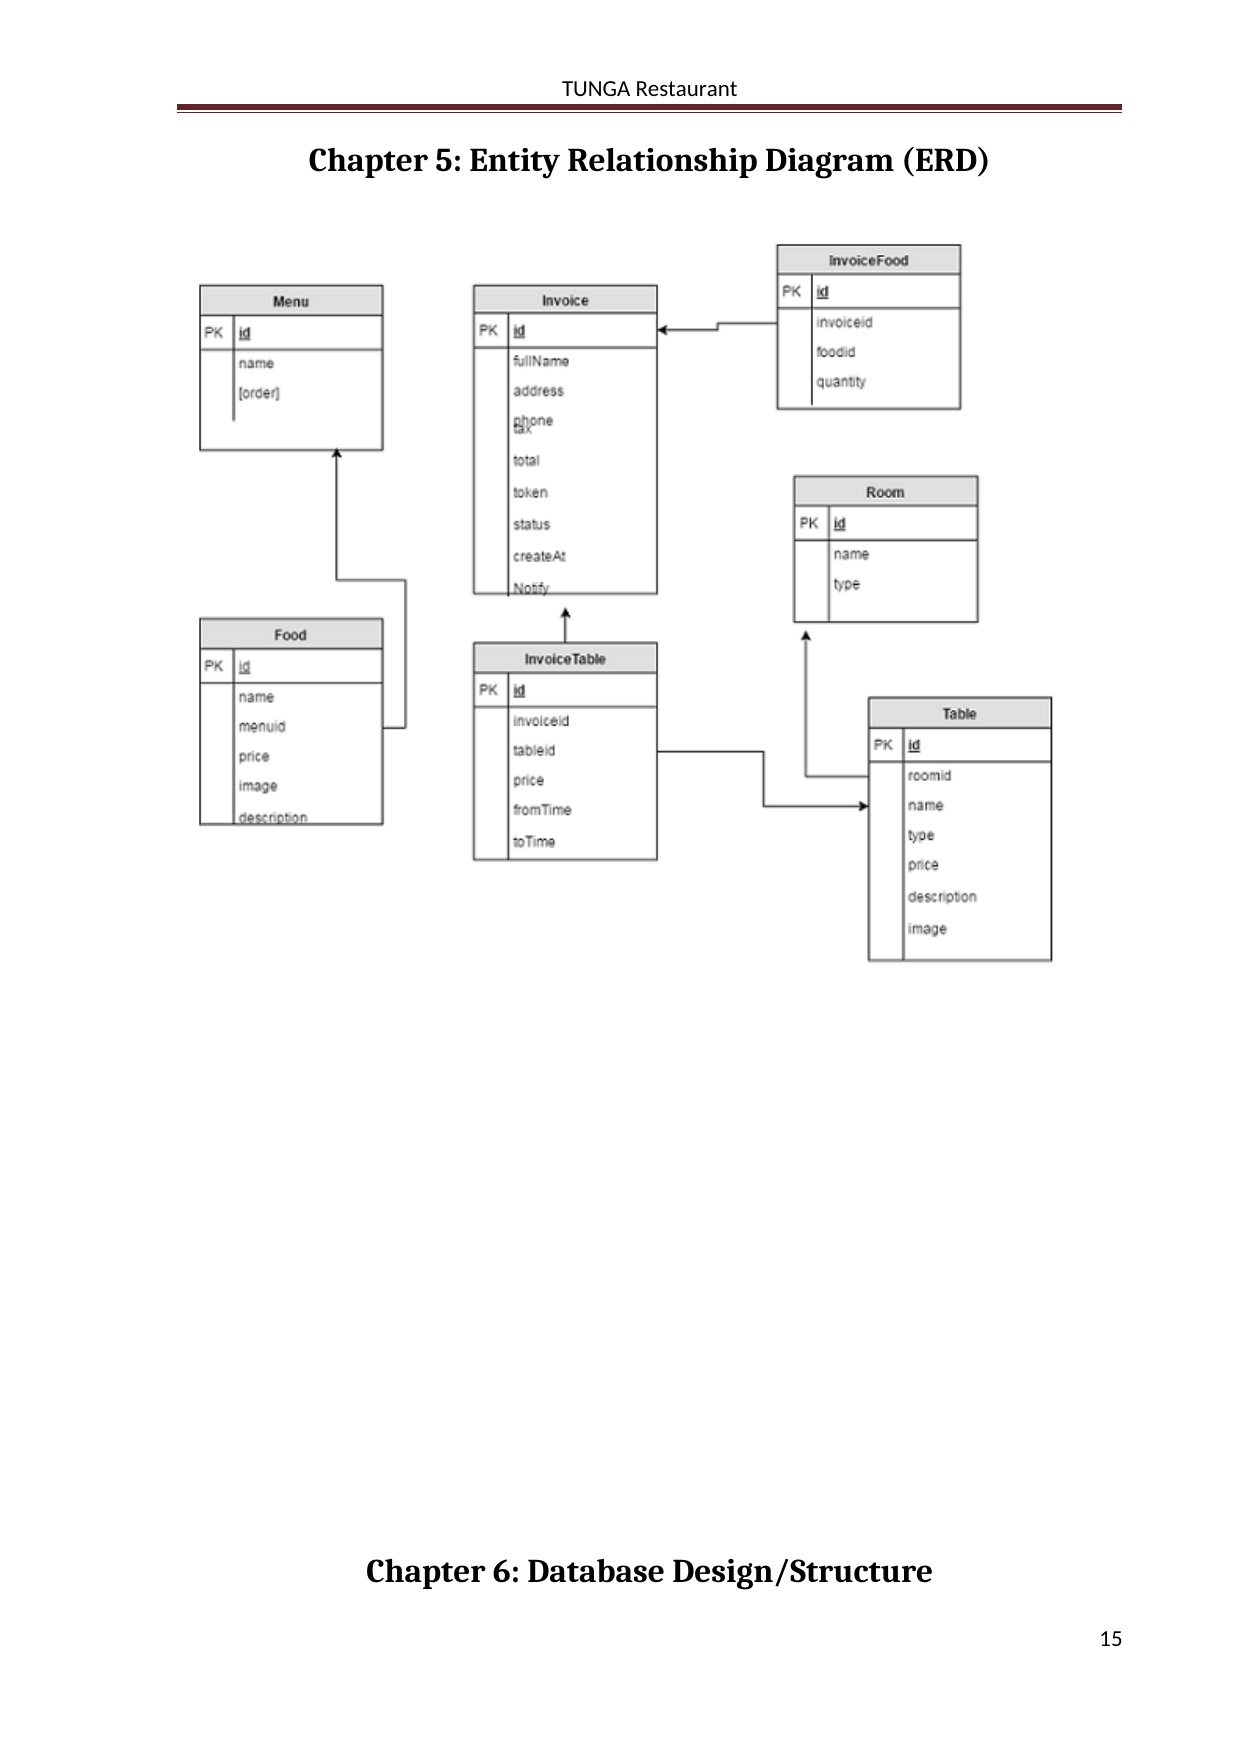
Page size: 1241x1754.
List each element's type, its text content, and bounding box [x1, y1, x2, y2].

text Chapter 6: Database Design/Structure [177, 1552, 1122, 1590]
picture [198, 243, 1054, 967]
subtitle Chapter 5: Entity Relationship Diagram (ERD) [177, 141, 1122, 179]
